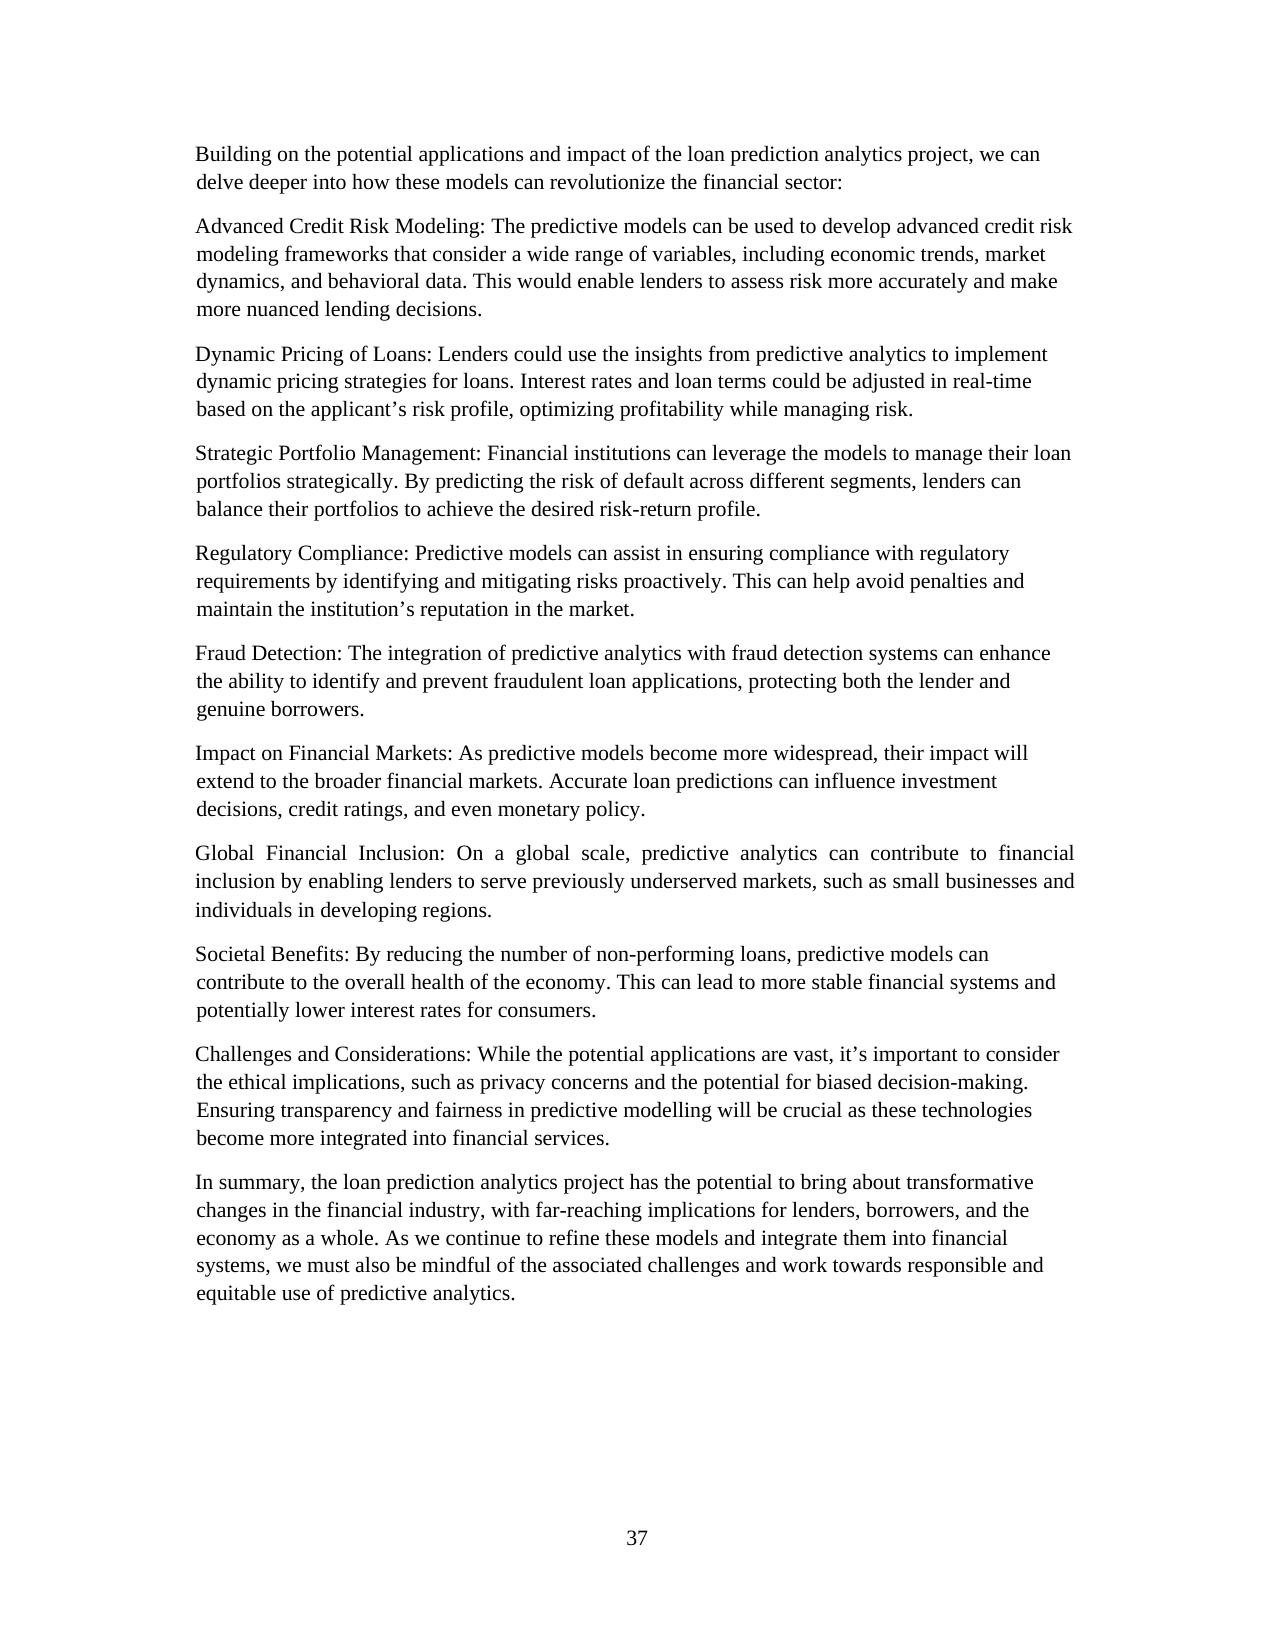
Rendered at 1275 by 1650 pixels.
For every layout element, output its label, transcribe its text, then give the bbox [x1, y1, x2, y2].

text Advanced Credit Risk Modeling: The predictive models can be used to develop advanced credit risk modeling frameworks that consider a wide range of variables, including economic trends, market dynamics, and behavioral data. This would enable lenders to assess risk more accurately and make more nuanced lending decisions. [195, 213, 1079, 322]
text Impact on Financial Markets: As predictive models become more widespread, their impact will extend to the broader financial markets. Accurate loan predictions can influence investment decisions, credit ratings, and even monetary policy. [195, 740, 1079, 821]
text Societal Benefits: By reducing the number of non-performing loans, predictive models can contribute to the overall health of the economy. This can lead to more stable financial systems and potentially lower interest rates for consumers. [195, 941, 1079, 1022]
text Fraud Detection: The integration of predictive analytics with fraud detection systems can enhance the ability to identify and prevent fraudulent loan applications, protecting both the lender and genuine borrowers. [195, 640, 1079, 721]
text Regulatory Compliance: Predictive models can assist in ensuring compliance with regulatory requirements by identifying and mitigating risks proactively. This can help avoid penalties and maintain the institution’s reputation in the market. [195, 540, 1079, 621]
text In summary, the loan prediction analytics project has the potential to bring about transformative changes in the financial industry, with far-reaching implications for lenders, borrowers, and the economy as a whole. As we continue to refine these models and integrate them into financial systems, we must also be mindful of the associated challenges and work towards responsible and equitable use of predictive analytics. [195, 1169, 1079, 1306]
text Dynamic Pricing of Loans: Lenders could use the insights from predictive analytics to implement dynamic pricing strategies for loans. Interest rates and loan terms could be adjusted in real-time based on the applicant’s risk profile, optimizing profitability while managing risk. [195, 341, 1079, 422]
text Challenges and Considerations: While the potential applications are vast, it’s important to consider the ethical implications, such as privacy concerns and the potential for biased decision-making. Ensuring transparency and fairness in predictive modelling will be crucial as these technologies become more integrated into financial services. [195, 1041, 1079, 1150]
text Global Financial Inclusion: On a global scale, predictive analytics can contribute to financial inclusion by enabling lenders to serve previously underserved markets, such as small businesses and individuals in developing regions. [195, 840, 1076, 922]
text Building on the potential applications and impact of the loan prediction analytics project, we can delve deeper into how these models can revolutionize the financial sector: [195, 141, 1079, 194]
text Strategic Portfolio Management: Financial institutions can leverage the models to manage their loan portfolios strategically. By predicting the risk of default across different segments, lenders can balance their portfolios to achieve the desired risk-return profile. [195, 440, 1079, 521]
